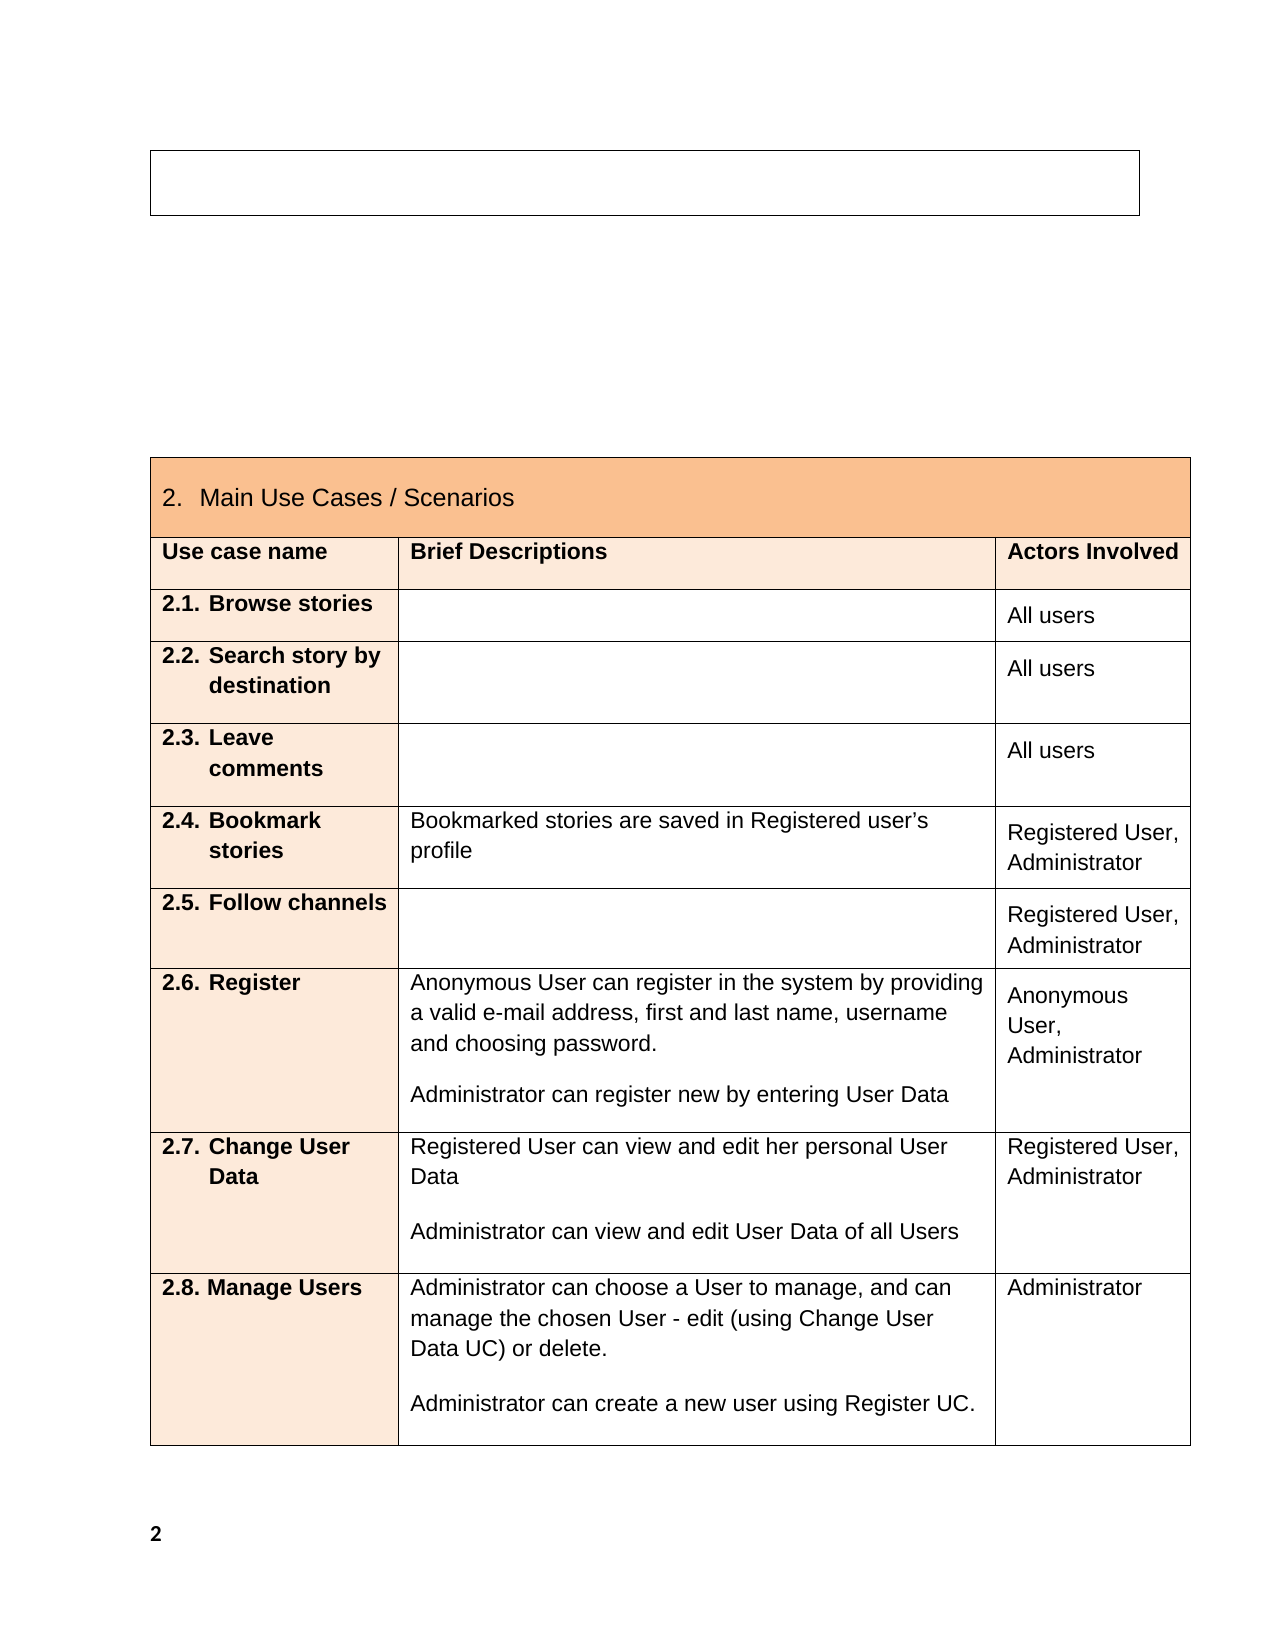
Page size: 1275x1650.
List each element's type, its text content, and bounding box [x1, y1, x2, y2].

table_cell Leave comments [151, 724, 398, 806]
table_cell Bookmark stories [151, 807, 398, 888]
table_cell All users [996, 642, 1190, 723]
table_cell Anonymous User, Administrator [996, 969, 1190, 1132]
table_cell All users [996, 724, 1190, 806]
table_cell [399, 642, 995, 723]
table_cell Registered User, Administrator [996, 889, 1190, 968]
table_cell Actors Involved [996, 538, 1190, 589]
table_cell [151, 151, 1139, 214]
table_cell [399, 590, 995, 641]
table_cell Bookmarked stories are saved in Registered user’s profile [399, 807, 995, 888]
table_cell Use case name [151, 538, 398, 589]
table_cell Search story by destination [151, 642, 398, 723]
table_cell Anonymous User can register in the system by providing a valid e-mail address, first and last name, username and choosing password. Administrator can register new by entering User Data [399, 969, 995, 1132]
table_cell [399, 889, 995, 968]
table_cell Brief Descriptions [399, 538, 995, 589]
table_cell [399, 724, 995, 806]
table_cell Change User Data [151, 1133, 398, 1273]
table_cell Registered User can view and edit her personal User Data Administrator can view and edit User Data of all Users [399, 1133, 995, 1273]
table_cell Manage Users [151, 1274, 398, 1445]
table_cell Administrator [996, 1274, 1190, 1445]
table_cell Registered User, Administrator [996, 1133, 1190, 1273]
table_cell All users [996, 590, 1190, 641]
table_cell Administrator can choose a User to manage, and can manage the chosen User - edit (using Change User Data UC) or delete. Administrator can create a new user using Register UC. [399, 1274, 995, 1445]
table_header Main Use Cases / Scenarios [151, 458, 1190, 537]
table_cell Registered User, Administrator [996, 807, 1190, 888]
table_cell Register [151, 969, 398, 1132]
table_cell Follow channels [151, 889, 398, 968]
table_cell Browse stories [151, 590, 398, 641]
